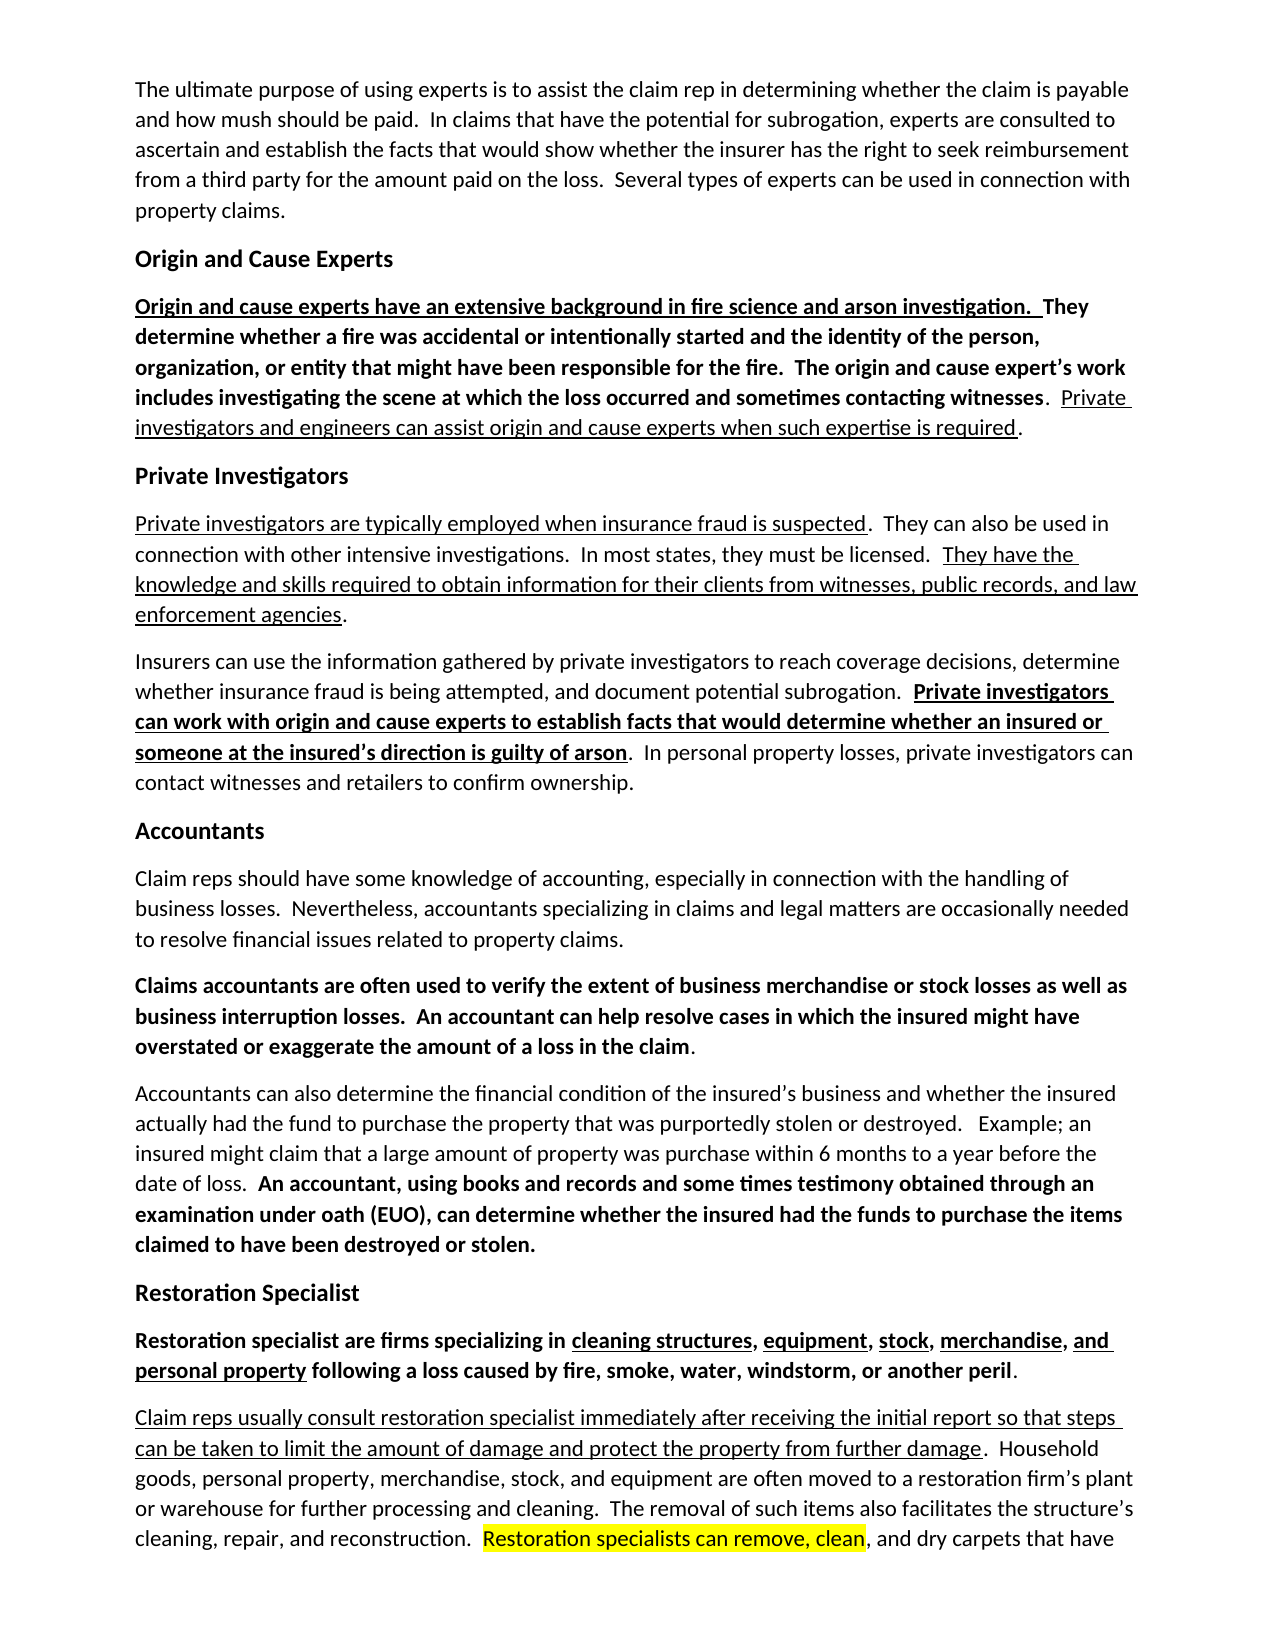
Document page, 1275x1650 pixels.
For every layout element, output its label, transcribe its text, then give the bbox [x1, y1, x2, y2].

text Restoration Specialist [135, 1277, 1140, 1307]
text Accountants can also determine the financial condition of the insured’s business and whether the insured actually had the fund to purchase the property that was purportedly stolen or destroyed. Example; an insured might claim that a large amount of property was purchase within 6 months to a year before the date of loss. An accountant, using books and records and some times testimony obtained through an examination under oath (EUO), can determine whether the insured had the funds to purchase the items claimed to have been destroyed or stolen. [135, 1079, 1140, 1258]
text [135, 1403, 1140, 1552]
text The ultimate purpose of using experts is to assist the claim rep in determining whether the claim is payable and how mush should be paid. In claims that have the potential for subrogation, experts are consulted to ascertain and establish the facts that would show whether the insurer has the right to seek reimbursement from a third party for the amount paid on the loss. Several types of experts can be used in connection with property claims. [135, 75, 1140, 224]
text Private Investigators [135, 460, 1140, 491]
text Claims accountants are often used to verify the extent of business merchandise or stock losses as well as business interruption losses. An accountant can help resolve cases in which the insured might have overstated or exaggerate the amount of a loss in the claim. [135, 972, 1140, 1060]
text Private investigators are typically employed when insurance fraud is suspected. They can also be used in connection with other intensive investigations. In most states, they must be licensed. They have the knowledge and skills required to obtain information for their clients from witnesses, public records, and law enforcement agencies. [135, 509, 1140, 628]
text Origin and cause experts have an extensive background in fire science and arson investigation. They determine whether a fire was accidental or intentionally started and the identity of the person, organization, or entity that might have been responsible for the fire. The origin and cause expert’s work includes investigating the scene at which the loss occurred and sometimes contacting witnesses. Private investigators and engineers can assist origin and cause experts when such expertise is required. [135, 292, 1140, 441]
text Origin and Cause Experts [135, 243, 1140, 273]
text Claim reps should have some knowledge of accounting, especially in connection with the handling of business losses. Nevertheless, accountants specializing in claims and legal matters are occasionally needed to resolve financial issues related to property claims. [135, 864, 1140, 953]
text Accountants [135, 815, 1140, 845]
text Restoration specialist are firms specializing in cleaning structures, equipment, stock, merchandise, and personal property following a loss caused by fire, smoke, water, windstorm, or another peril. [135, 1326, 1140, 1385]
text Insurers can use the information gathered by private investigators to reach coverage decisions, determine whether insurance fraud is being attempted, and document potential subrogation. Private investigators can work with origin and cause experts to establish facts that would determine whether an insured or someone at the insured’s direction is guilty of arson. In personal property losses, private investigators can contact witnesses and retailers to confirm ownership. [135, 647, 1140, 796]
